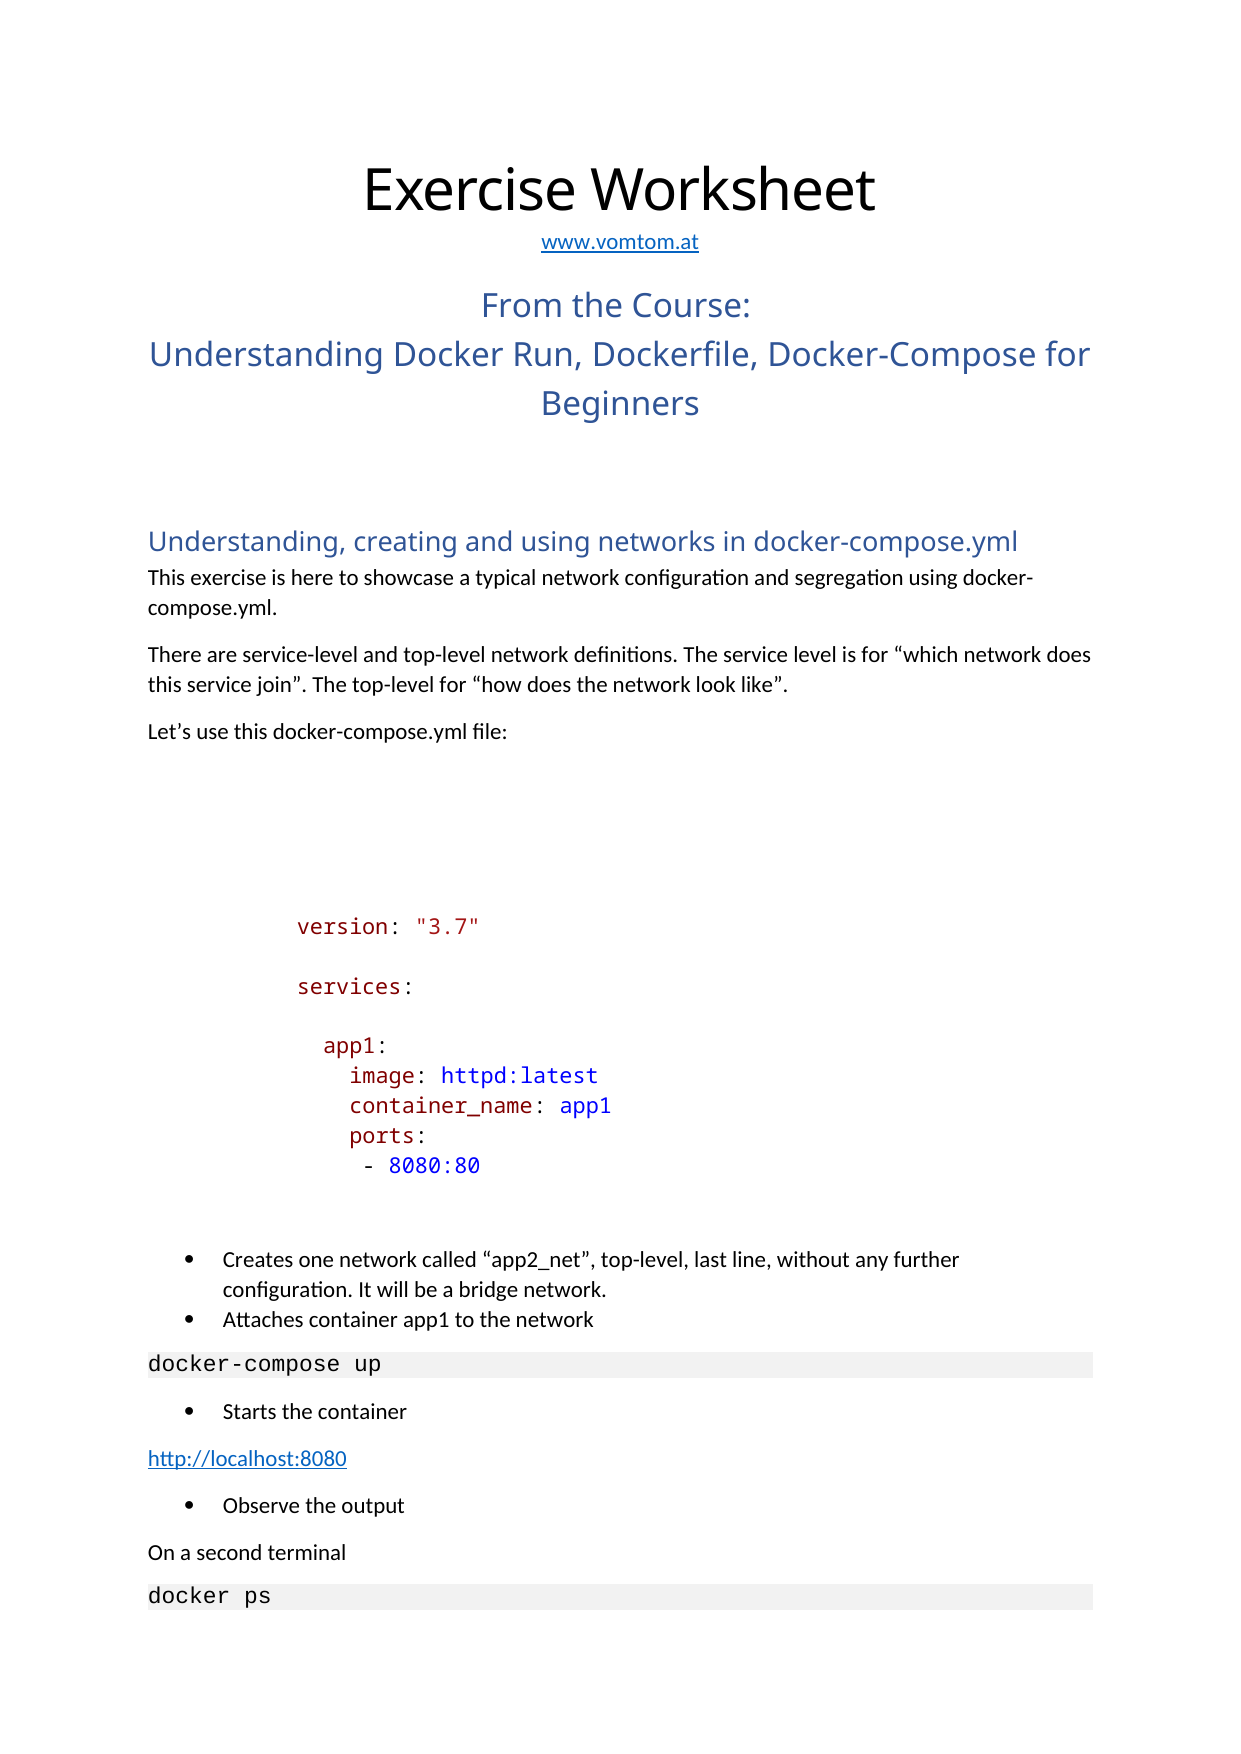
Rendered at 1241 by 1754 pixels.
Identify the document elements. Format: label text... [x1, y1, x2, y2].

text Let’s use this docker-compose.yml file: [148, 717, 1093, 745]
text www.vomtom.at [148, 227, 1093, 255]
list Starts the container [185, 1397, 1093, 1425]
text On a second terminal [148, 1538, 1093, 1566]
subtitle Understanding, creating and using networks in docker-compose.yml [148, 523, 1093, 560]
text docker-compose up [148, 1352, 1093, 1378]
title Exercise Worksheet [148, 148, 1093, 227]
text http://localhost:8080 [148, 1444, 1093, 1472]
text This exercise is here to showcase a typical network configuration and segregation using docker-compose.yml. [148, 563, 1093, 621]
text docker ps [148, 1584, 1093, 1610]
list Observe the output [185, 1491, 1093, 1519]
text There are service-level and top-level network definitions. The service level is for “which network does this service join”. The top-level for “how does the network look like”. [148, 640, 1093, 698]
list Attaches container app1 to the network [185, 1306, 1093, 1333]
list Creates one network called “app2_net”, top-level, last line, without any further configuration. It will be a bridge network. [185, 1245, 1093, 1303]
subtitle From the Course: Understanding Docker Run, Dockerfile, Docker-Compose for Beginners [148, 282, 1093, 426]
